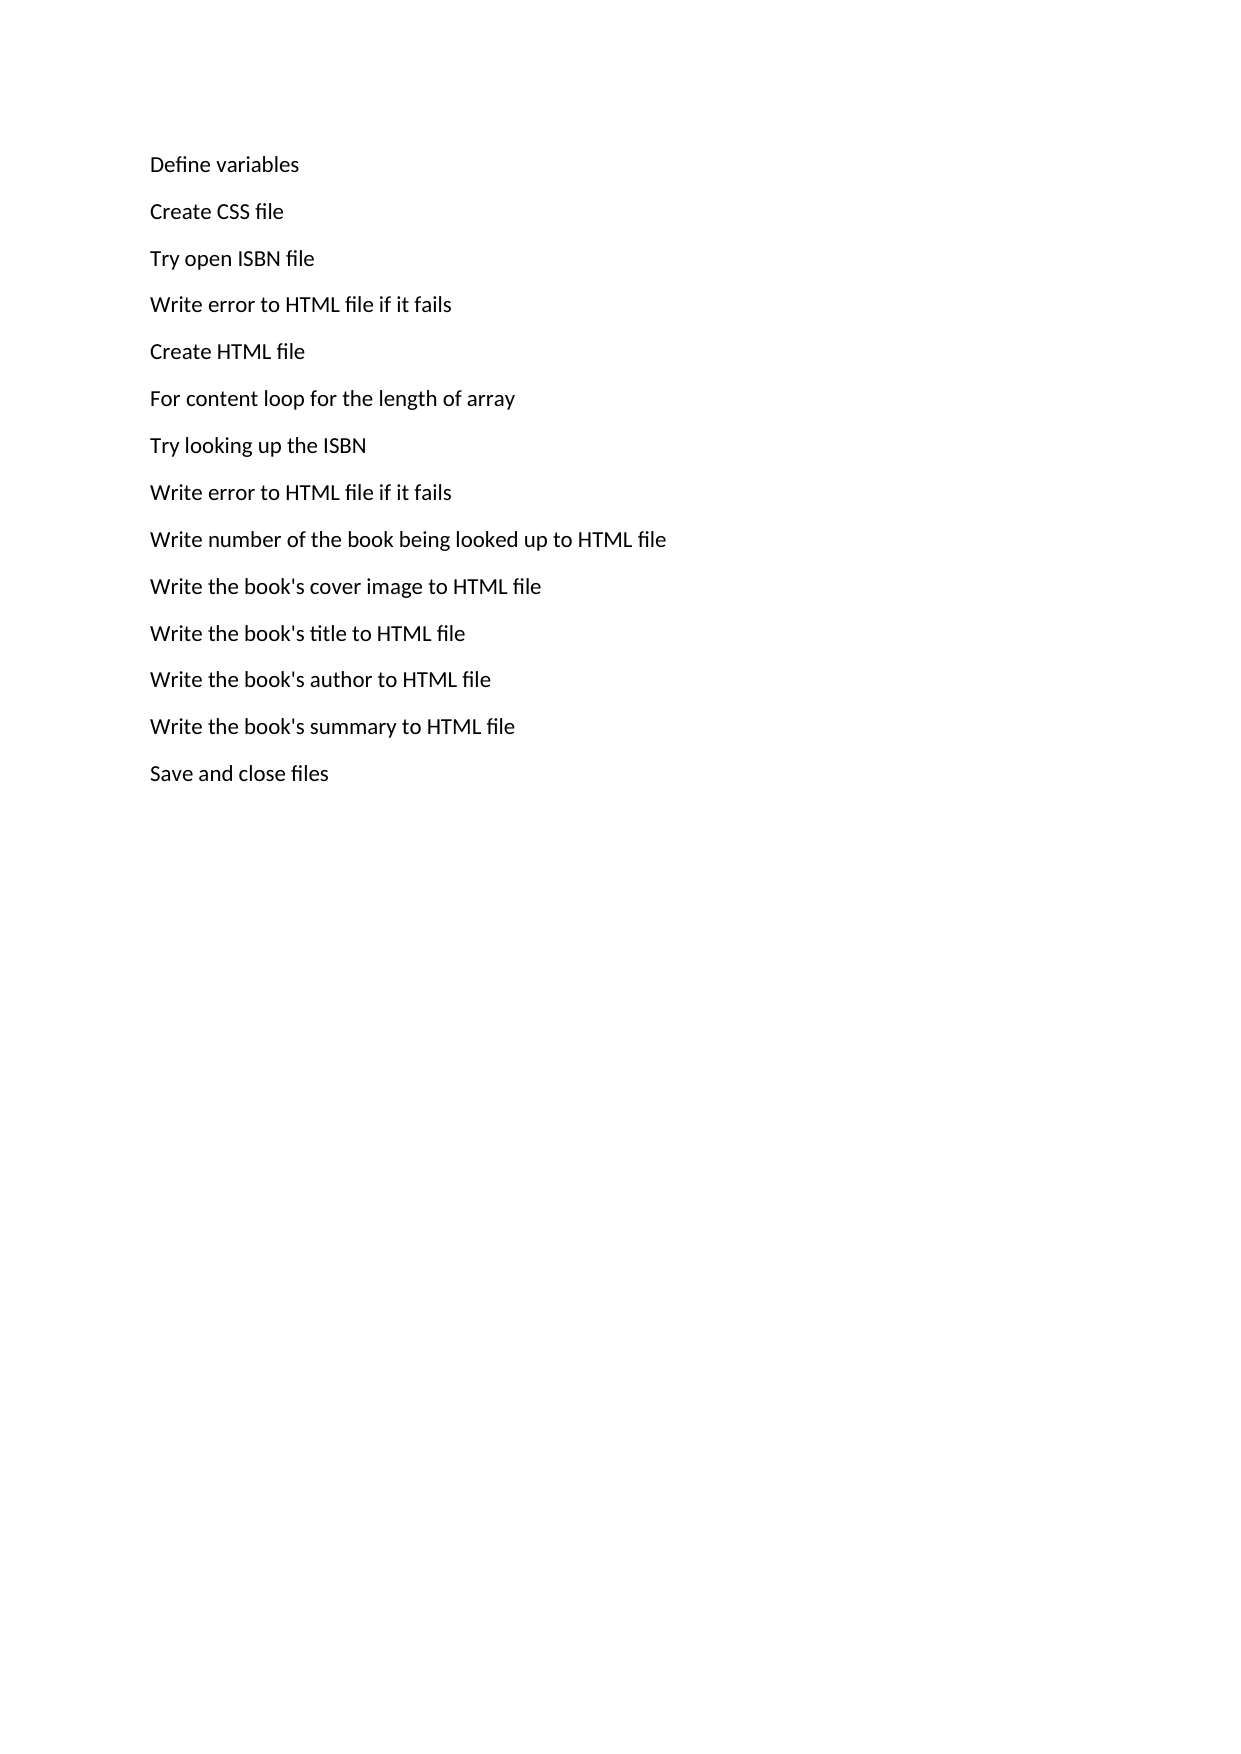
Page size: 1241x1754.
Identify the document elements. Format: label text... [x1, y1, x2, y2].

text Write the book's summary to HTML file [150, 712, 1090, 741]
text Write error to HTML file if it fails [150, 478, 1090, 506]
text Create CSS file [150, 197, 1090, 225]
text Write the book's title to HTML file [150, 619, 1090, 647]
text Write number of the book being looked up to HTML file [150, 525, 1090, 553]
text Try open ISBN file [150, 244, 1090, 272]
text Save and close files [150, 759, 1090, 787]
text Write the book's author to HTML file [150, 666, 1090, 694]
text Write the book's cover image to HTML file [150, 572, 1090, 600]
text Define variables [150, 150, 1090, 178]
text Create HTML file [150, 337, 1090, 366]
text For content loop for the length of array [150, 384, 1090, 412]
text Try looking up the ISBN [150, 431, 1090, 459]
text Write error to HTML file if it fails [150, 291, 1090, 319]
